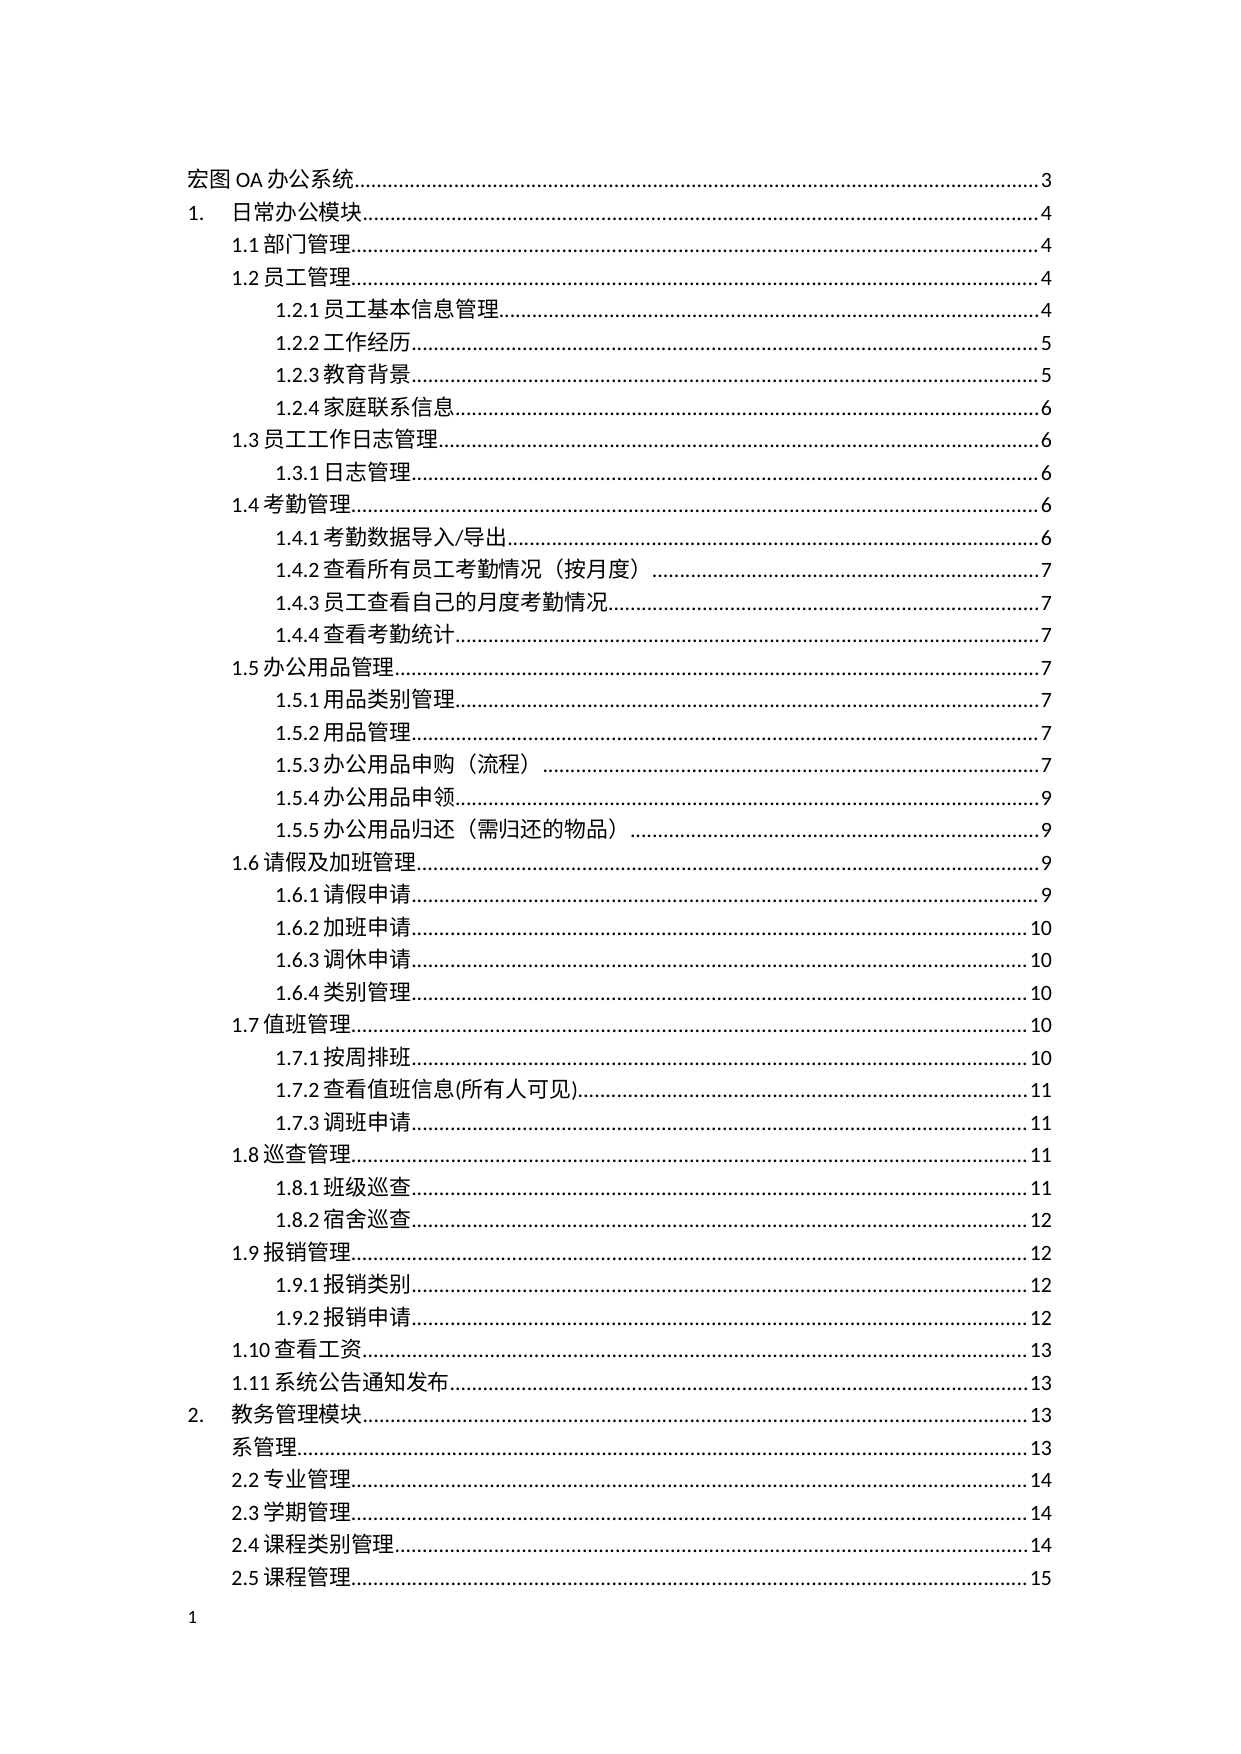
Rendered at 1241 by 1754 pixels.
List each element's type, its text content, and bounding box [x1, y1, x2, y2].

text 1.8巡查管理 11 [231, 1137, 1053, 1169]
text 1.6.4类别管理 10 [275, 974, 1053, 1007]
text 1.4.2查看所有员工考勤情况（按月度） 7 [275, 552, 1053, 584]
text 1.4.1考勤数据导入/导出 6 [275, 519, 1053, 552]
text 1.2员工管理 4 [231, 259, 1053, 292]
text 1.9.1报销类别 12 [275, 1267, 1053, 1299]
text 1.5.3办公用品申购（流程） 7 [275, 747, 1053, 779]
text 2. 教务管理模块 13 [187, 1397, 1053, 1429]
text 1.8.1班级巡查 11 [275, 1169, 1053, 1202]
text 1.2.4家庭联系信息 6 [275, 389, 1053, 422]
text 1. 日常办公模块 4 [187, 194, 1053, 227]
text 1.6.2加班申请 10 [275, 909, 1053, 942]
text 1.11系统公告通知发布 13 [231, 1364, 1053, 1397]
text 1.2.1员工基本信息管理 4 [275, 292, 1053, 324]
text 1.5.4办公用品申领 9 [275, 779, 1053, 812]
text 1.4.4查看考勤统计 7 [275, 617, 1053, 649]
text 1.4.3员工查看自己的月度考勤情况 7 [275, 584, 1053, 617]
text 2.2专业管理 14 [231, 1462, 1053, 1494]
text 1.6.3调休申请 10 [275, 942, 1053, 974]
text 1.3.1日志管理 6 [275, 454, 1053, 487]
text 2.4课程类别管理 14 [231, 1527, 1053, 1559]
text 1.7.2查看值班信息(所有人可见) 11 [275, 1072, 1053, 1104]
text 1.5办公用品管理 7 [231, 649, 1053, 682]
text 1.7值班管理 10 [231, 1007, 1053, 1039]
text 1.6请假及加班管理 9 [231, 844, 1053, 877]
text 1.7.1按周排班 10 [275, 1039, 1053, 1072]
text 系管理 13 [231, 1429, 1053, 1462]
text 1.3员工工作日志管理 6 [231, 422, 1053, 454]
text 1.7.3调班申请 11 [275, 1104, 1053, 1137]
text 宏图OA办公系统 3 [187, 162, 1053, 194]
text 1.6.1请假申请 9 [275, 877, 1053, 909]
text 1.2.2工作经历 5 [275, 324, 1053, 357]
text 1.5.2用品管理 7 [275, 714, 1053, 747]
text 1.5.5办公用品归还（需归还的物品） 9 [275, 812, 1053, 844]
text 1.10查看工资 13 [231, 1332, 1053, 1364]
text 2.3学期管理 14 [231, 1494, 1053, 1527]
text 1.4考勤管理 6 [231, 487, 1053, 519]
text 1.1部门管理 4 [231, 227, 1053, 259]
text 1.8.2宿舍巡查 12 [275, 1202, 1053, 1234]
text 1.2.3教育背景 5 [275, 357, 1053, 389]
text 2.5课程管理 15 [231, 1559, 1053, 1592]
text 1.9报销管理 12 [231, 1234, 1053, 1267]
text 1.5.1用品类别管理 7 [275, 682, 1053, 714]
text 1.9.2报销申请 12 [275, 1299, 1053, 1332]
